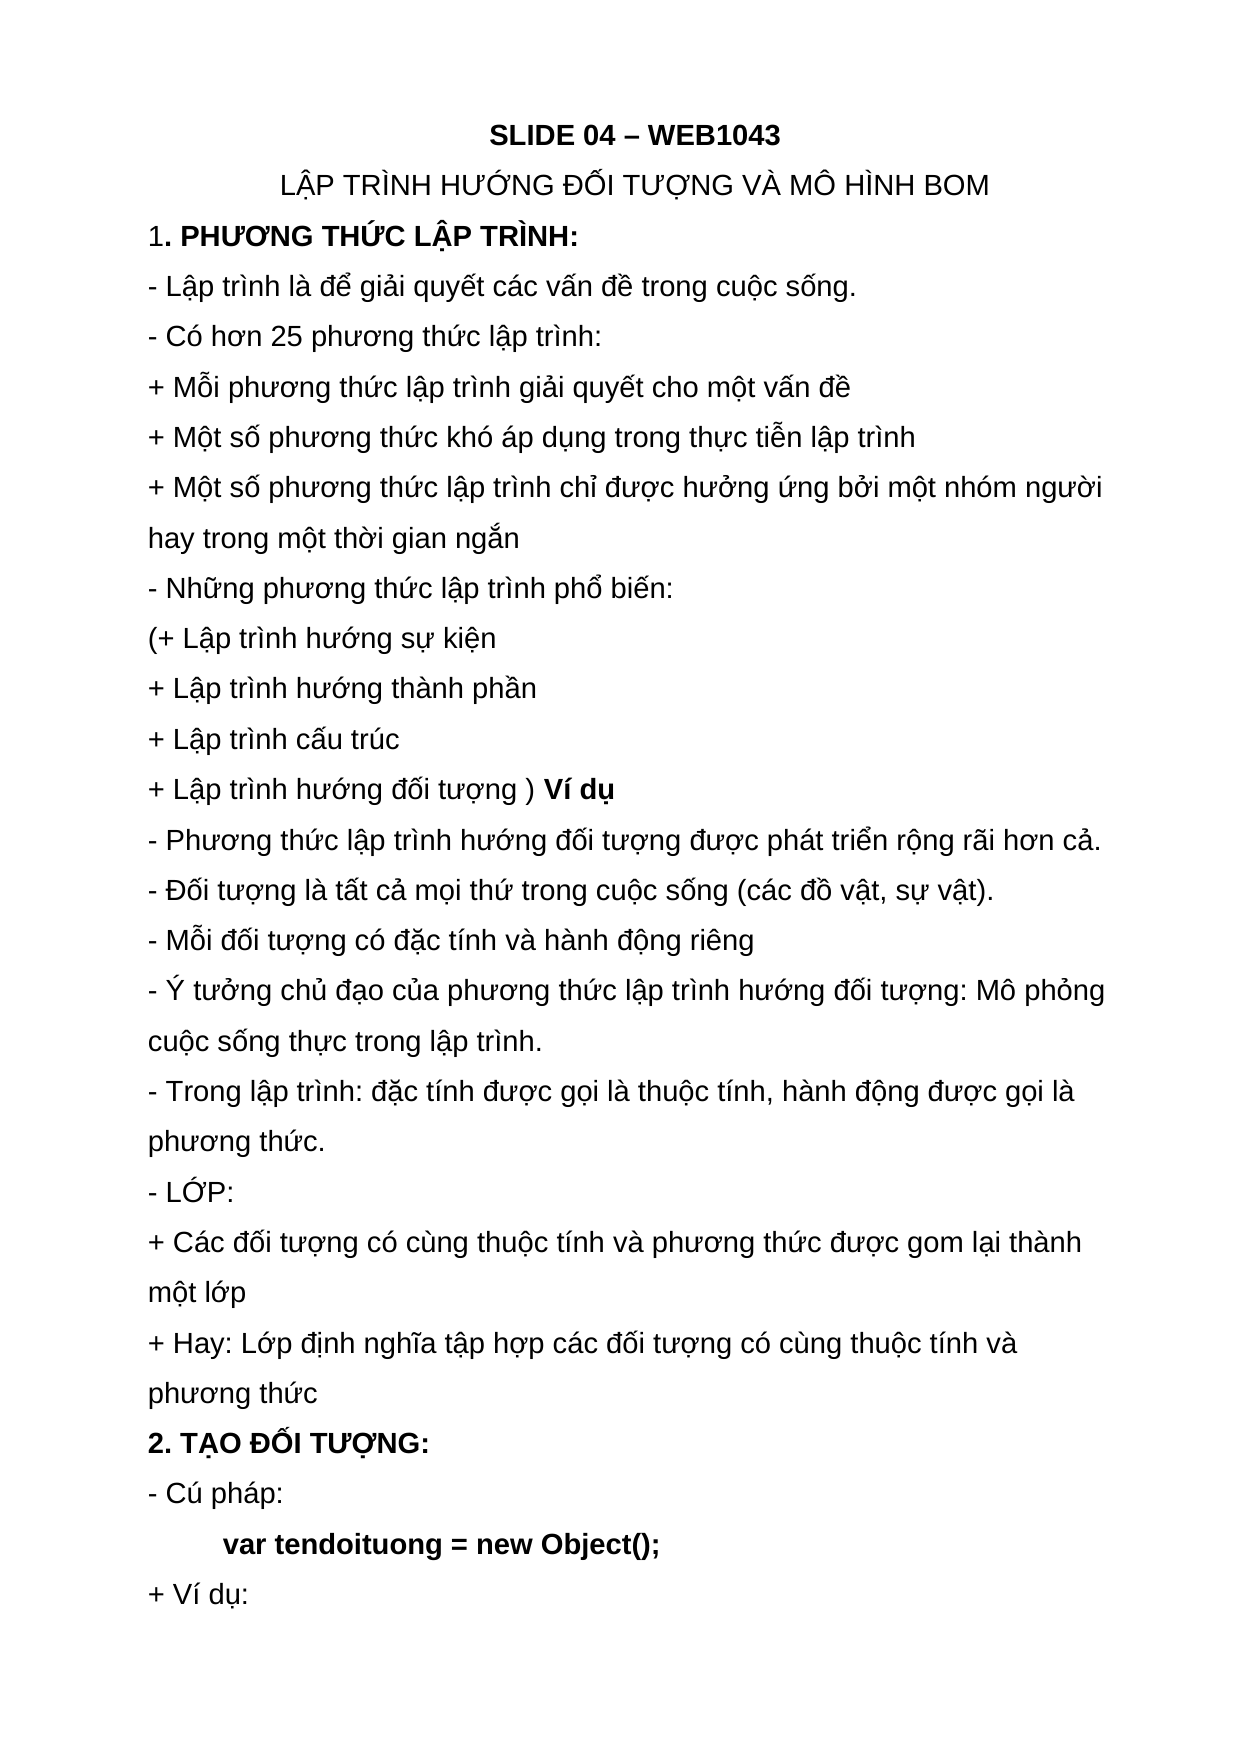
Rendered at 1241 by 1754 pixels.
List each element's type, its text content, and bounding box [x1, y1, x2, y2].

text - Những phương thức lập trình phổ biến: [148, 571, 1122, 604]
text - Cú pháp: [148, 1477, 1122, 1510]
text LẬP TRÌNH HƯỚNG ĐỐI TƯỢNG VÀ MÔ HÌNH BOM [148, 168, 1122, 202]
text + Các đối tượng có cùng thuộc tính và phương thức được gom lại thành một lớp [148, 1225, 1122, 1309]
text + Lập trình cấu trúc [148, 722, 1122, 755]
text + Mỗi phương thức lập trình giải quyết cho một vấn đề [148, 370, 1122, 403]
text + Một số phương thức khó áp dụng trong thực tiễn lập trình [148, 420, 1122, 453]
text - Đối tượng là tất cả mọi thứ trong cuộc sống (các đồ vật, sự vật). [148, 873, 1122, 906]
text + Ví dụ: [148, 1577, 1122, 1611]
text - LỚP: [148, 1175, 1122, 1208]
text - Lập trình là để giải quyết các vấn đề trong cuộc sống. [148, 269, 1122, 303]
text 2. TẠO ĐỐI TƯỢNG: [148, 1426, 1122, 1460]
text - Ý tưởng chủ đạo của phương thức lập trình hướng đối tượng: Mô phỏng cuộc sống thực trong lập trình. [148, 973, 1122, 1057]
text - Mỗi đối tượng có đặc tính và hành động riêng [148, 923, 1122, 957]
text + Một số phương thức lập trình chỉ được hưởng ứng bởi một nhóm người hay trong một thời gian ngắn [148, 470, 1122, 554]
text - Có hơn 25 phương thức lập trình: [148, 319, 1122, 353]
text + Hay: Lớp định nghĩa tập hợp các đối tượng có cùng thuộc tính và phương thức [148, 1326, 1122, 1409]
text var tendoituong = new Object(); [148, 1527, 1122, 1560]
text + Lập trình hướng thành phần [148, 672, 1122, 705]
text 1. PHƯƠNG THỨC LẬP TRÌNH: [148, 219, 1122, 252]
text SLIDE 04 – WEB1043 [148, 118, 1122, 152]
text + Lập trình hướng đối tượng ) Ví dụ [148, 772, 1122, 806]
text (+ Lập trình hướng sự kiện [148, 621, 1122, 655]
text - Phương thức lập trình hướng đối tượng được phát triển rộng rãi hơn cả. [148, 822, 1122, 856]
text - Trong lập trình: đặc tính được gọi là thuộc tính, hành động được gọi là phương thức. [148, 1074, 1122, 1158]
